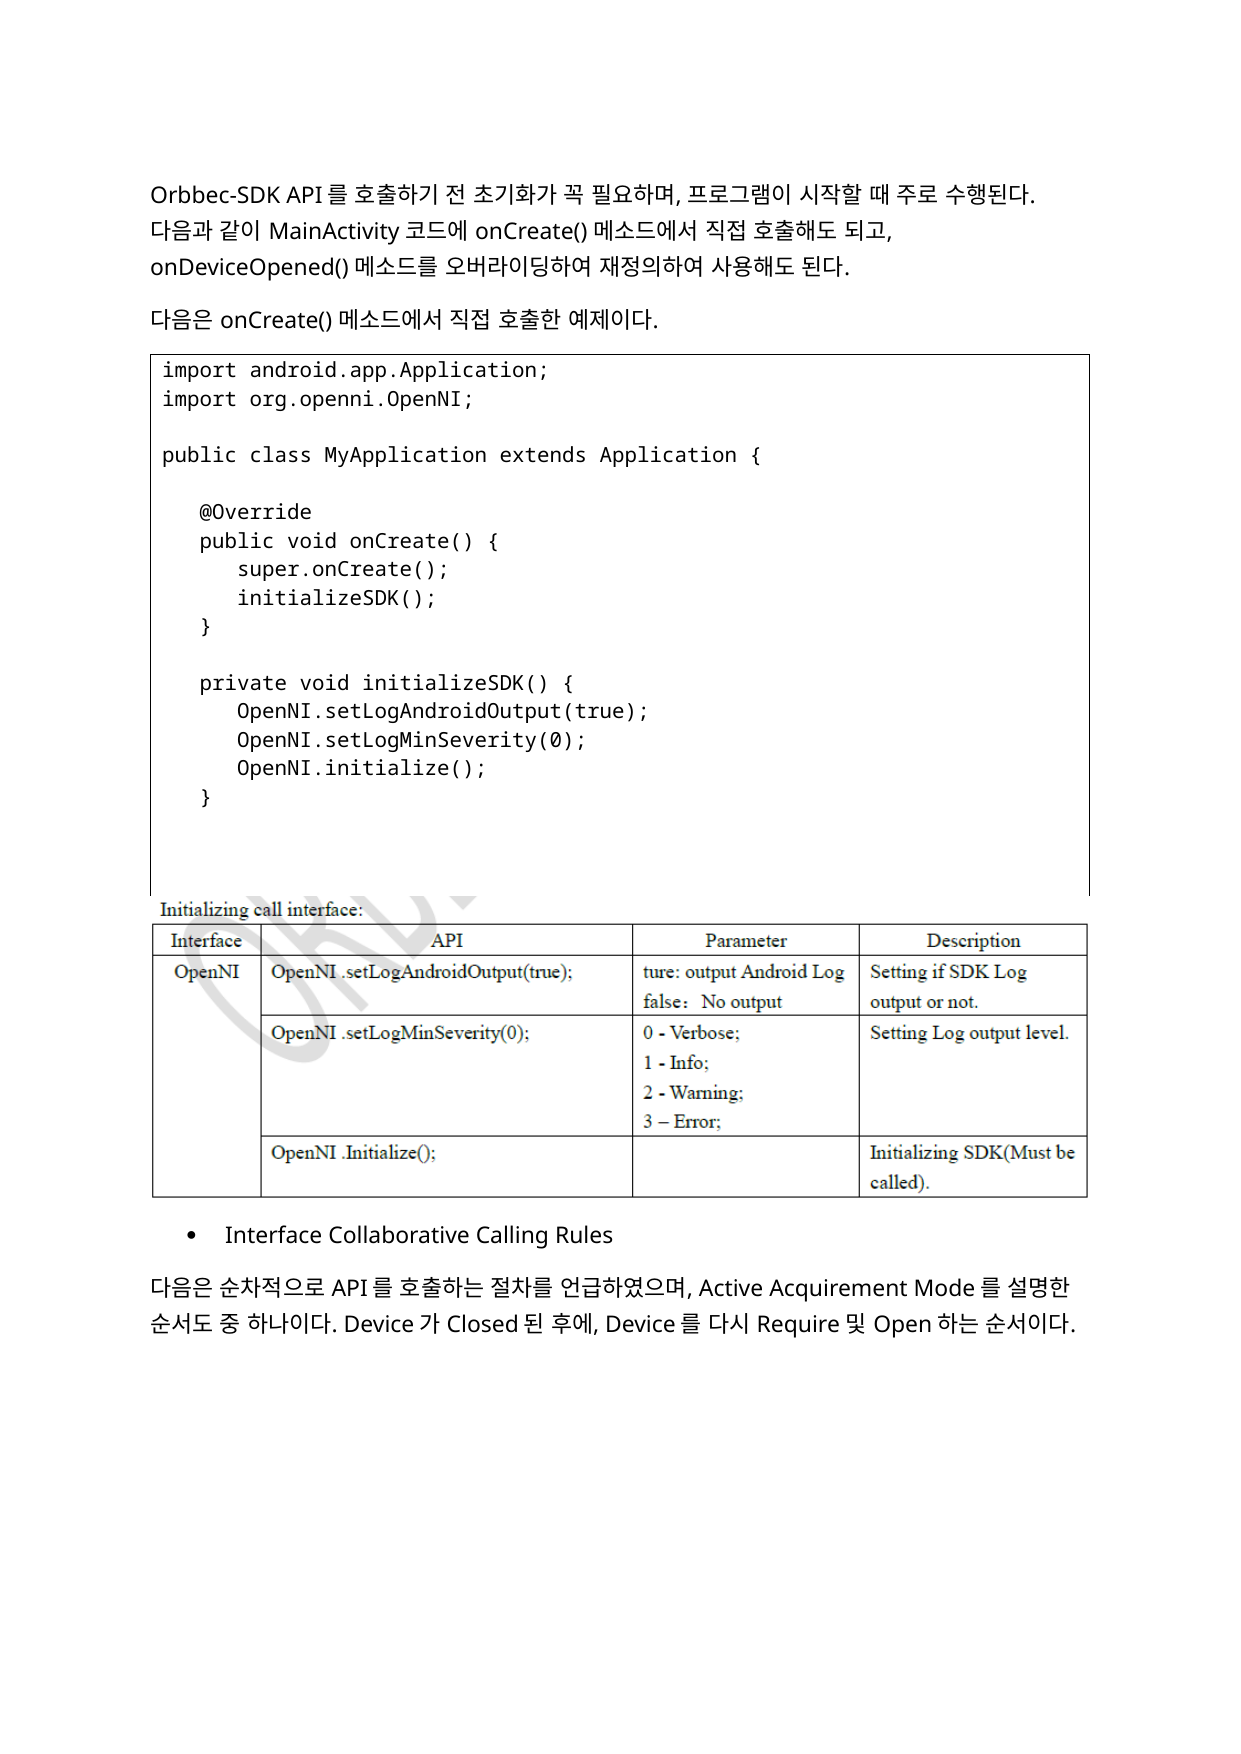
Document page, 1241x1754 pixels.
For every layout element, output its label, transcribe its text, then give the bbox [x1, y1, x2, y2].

list Interface Collaborative Calling Rules [187, 1219, 1090, 1251]
text 다음은 순차적으로 API를 호출하는 절차를 언급하였으며, Active Acquirement Mode를 설명한 순서도 중 하나이다. Device가 Closed된 후에, Device를 다시 Require 및 Open하는 순서이다. [150, 1270, 1090, 1339]
text 다음은 onCreate() 메소드에서 직접 호출한 예제이다. [150, 302, 1090, 335]
table_header import android.app.Application; import org.openni.OpenNI; public class MyApplication extends Application { @Override public void onCreate() { super.onCreate(); initializeSDK(); } private void initializeSDK() { OpenNI.setLogAndroidOutput(true); OpenNI.setLogMinSeverity(0); OpenNI.initialize(); } [151, 355, 1089, 896]
picture [150, 896, 1091, 1201]
text Orbbec-SDK API를 호출하기 전 초기화가 꼭 필요하며, 프로그램이 시작할 때 주로 수행된다. 다음과 같이 MainActivity 코드에 onCreate() 메소드에서 직접 호출해도 되고, onDeviceOpened() 메소드를 오버라이딩하여 재정의하여 사용해도 된다. [150, 177, 1090, 282]
